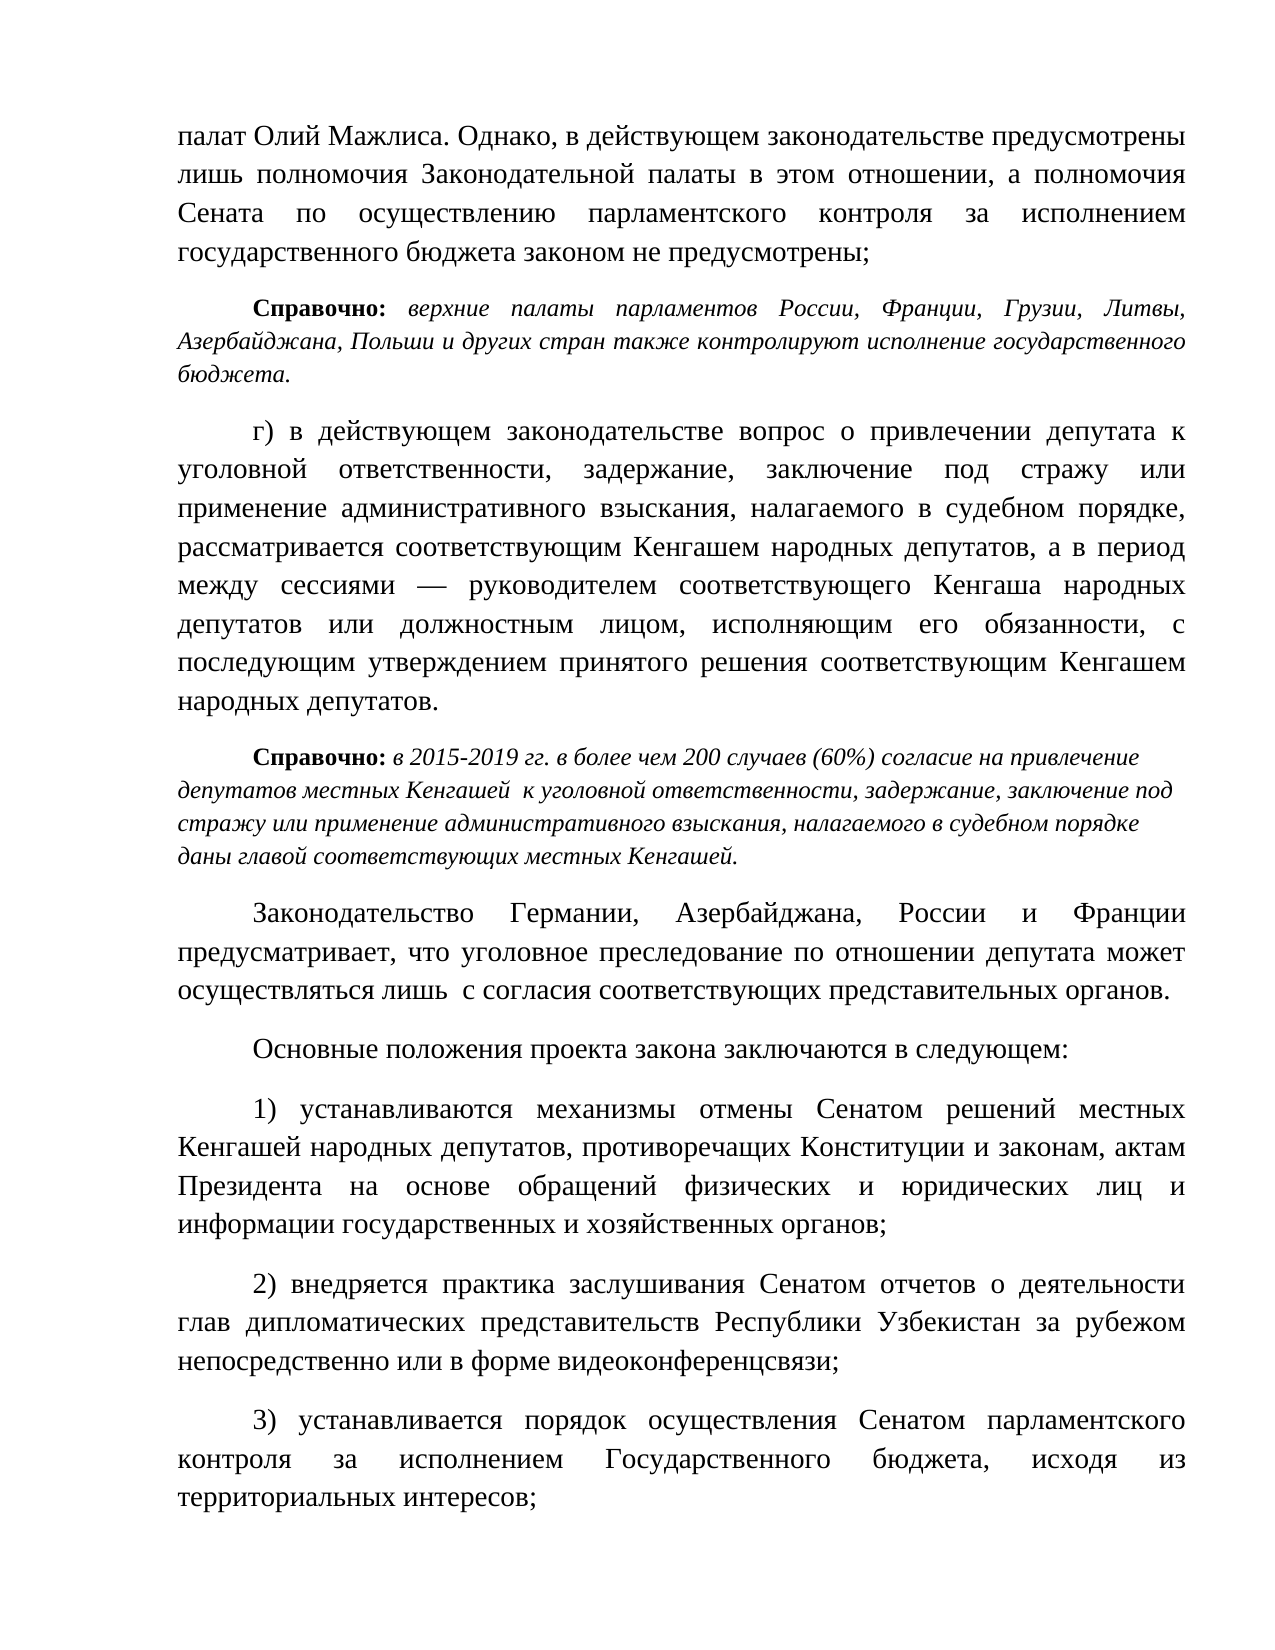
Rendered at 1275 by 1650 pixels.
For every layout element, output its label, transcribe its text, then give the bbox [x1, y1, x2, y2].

text 1) устанавливаются механизмы отмены Сенатом решений местных Кенгашей народных депутатов, противоречащих Конституции и законам, актам Президента на основе обращений физических и юридических лиц и информации государственных и хозяйственных органов; [177, 1091, 1186, 1240]
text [177, 118, 1186, 267]
text Законодательство Германии, Азербайджана, России и Франции предусматривает, что уголовное преследование по отношении депутата может осуществляться лишь с согласия соответствующих представительных органов. [177, 895, 1186, 1006]
text 3) устанавливается порядок осуществления Сенатом парламентского контроля за исполнением Государственного бюджета, исходя из территориальных интересов; [177, 1402, 1186, 1513]
text Основные положения проекта закона заключаются в следующем: [177, 1032, 1186, 1065]
text 2) внедряется практика заслушивания Сенатом отчетов о деятельности глав дипломатических представительств Республики Узбекистан за рубежом непосредственно или в форме видеоконференцсвязи; [177, 1266, 1186, 1377]
text Справочно: в 2015-2019 гг. в более чем 200 случаев (60%) согласие на привлечение депутатов местных Кенгашей к уголовной ответственности, задержание, заключение под стражу или применение административного взыскания, налагаемого в судебном порядке даны главой соответствующих местных Кенгашей. [177, 742, 1186, 870]
text Справочно: верхние палаты парламентов России, Франции, Грузии, Литвы, Азербайджана, Польши и других стран также контролируют исполнение государственного бюджета. [177, 293, 1186, 388]
text г) в действующем законодательстве вопрос о привлечении депутата к уголовной ответственности, задержание, заключение под стражу или применение административного взыскания, налагаемого в судебном порядке, рассматривается соответствующим Кенгашем народных депутатов, а в период между сессиями — руководителем соответствующего Кенгаша народных депутатов или должностным лицом, исполняющим его обязанности, с последующим утверждением принятого решения соответствующим Кенгашем народных депутатов. [177, 413, 1186, 716]
